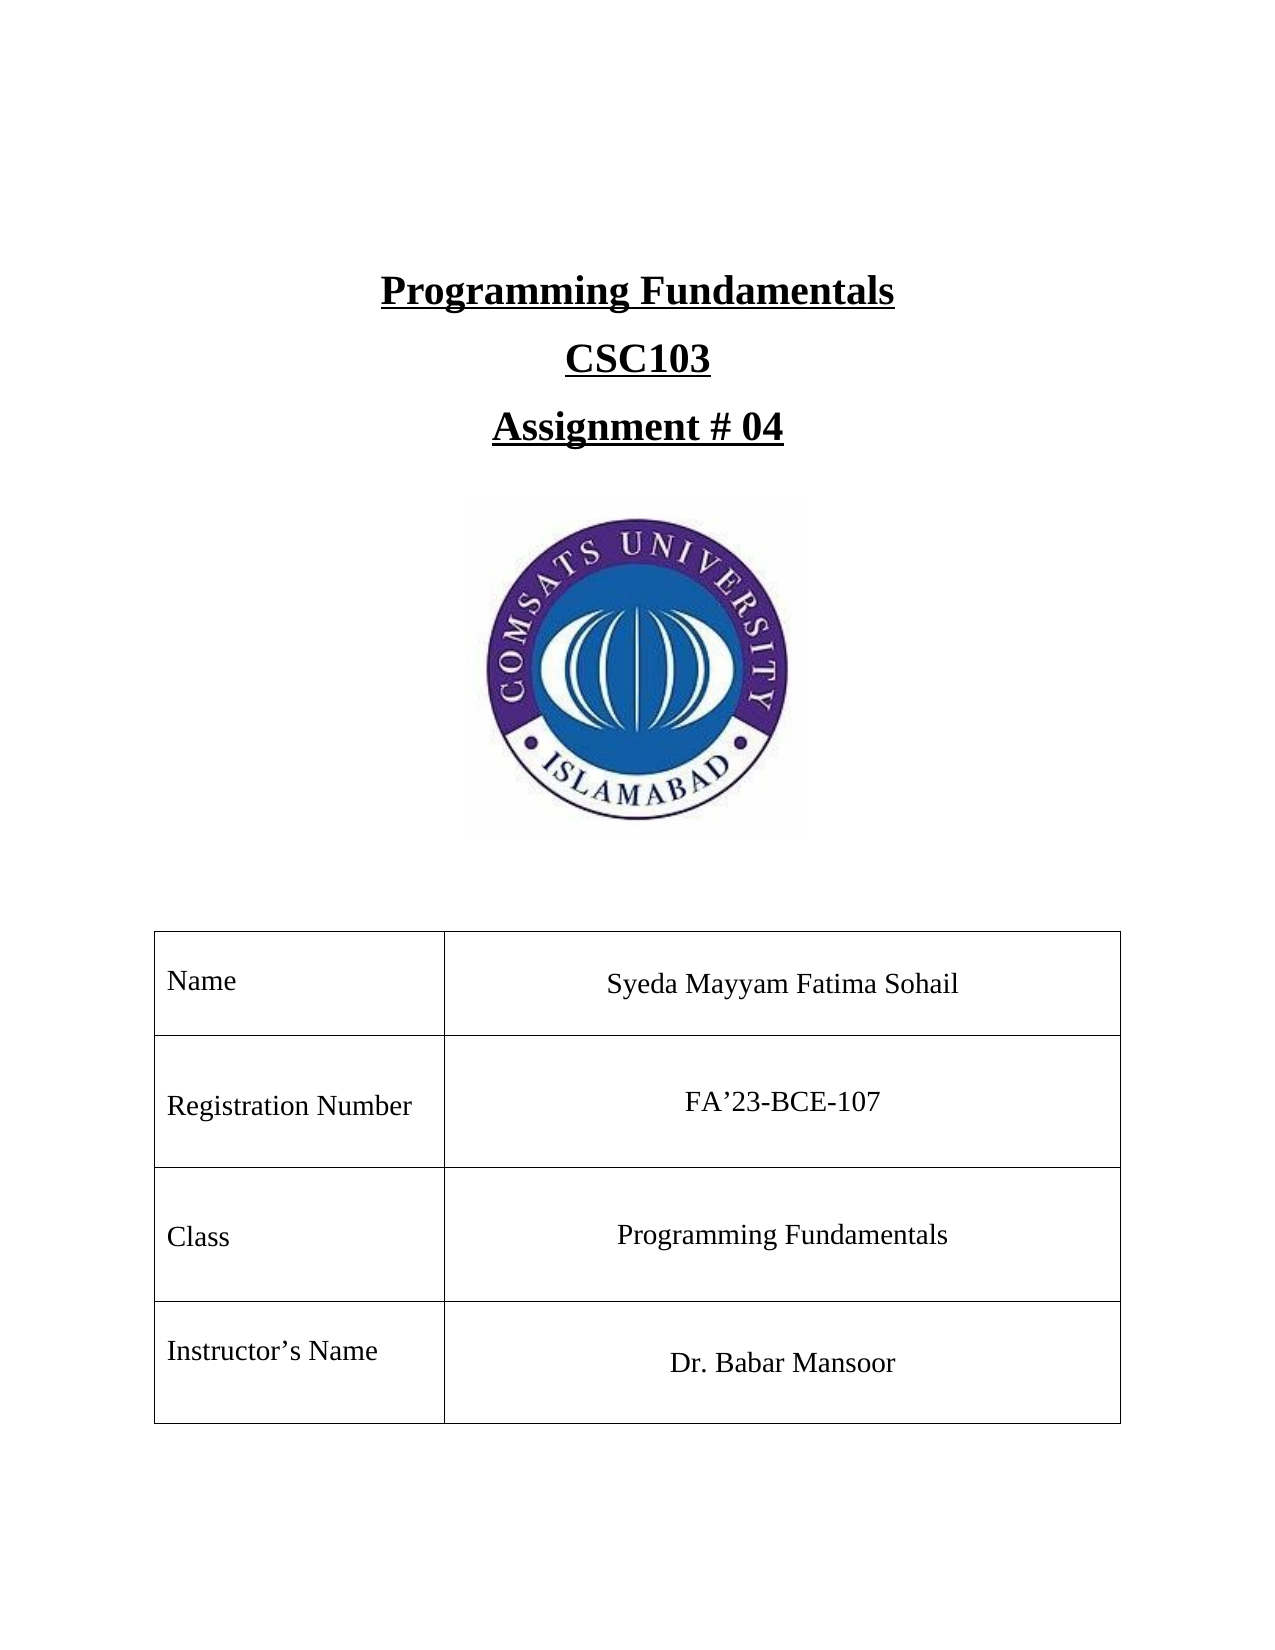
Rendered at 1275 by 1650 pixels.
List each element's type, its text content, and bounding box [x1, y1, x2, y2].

table_cell FA’23-BCE-107 [445, 1036, 1120, 1167]
table_cell Dr. Babar Mansoor [445, 1302, 1120, 1423]
picture [465, 495, 810, 839]
text Assignment # 04 [150, 402, 1125, 450]
table_header Syeda Mayyam Fatima Sohail [445, 932, 1120, 1035]
table_cell Programming Fundamentals [445, 1168, 1120, 1301]
table_cell Instructor’s Name [155, 1302, 444, 1423]
table_header Name [155, 932, 444, 1035]
text CSC103 [150, 333, 1125, 381]
text Programming Fundamentals [150, 265, 1125, 313]
table_cell Class [155, 1168, 444, 1301]
table_cell Registration Number [155, 1036, 444, 1167]
